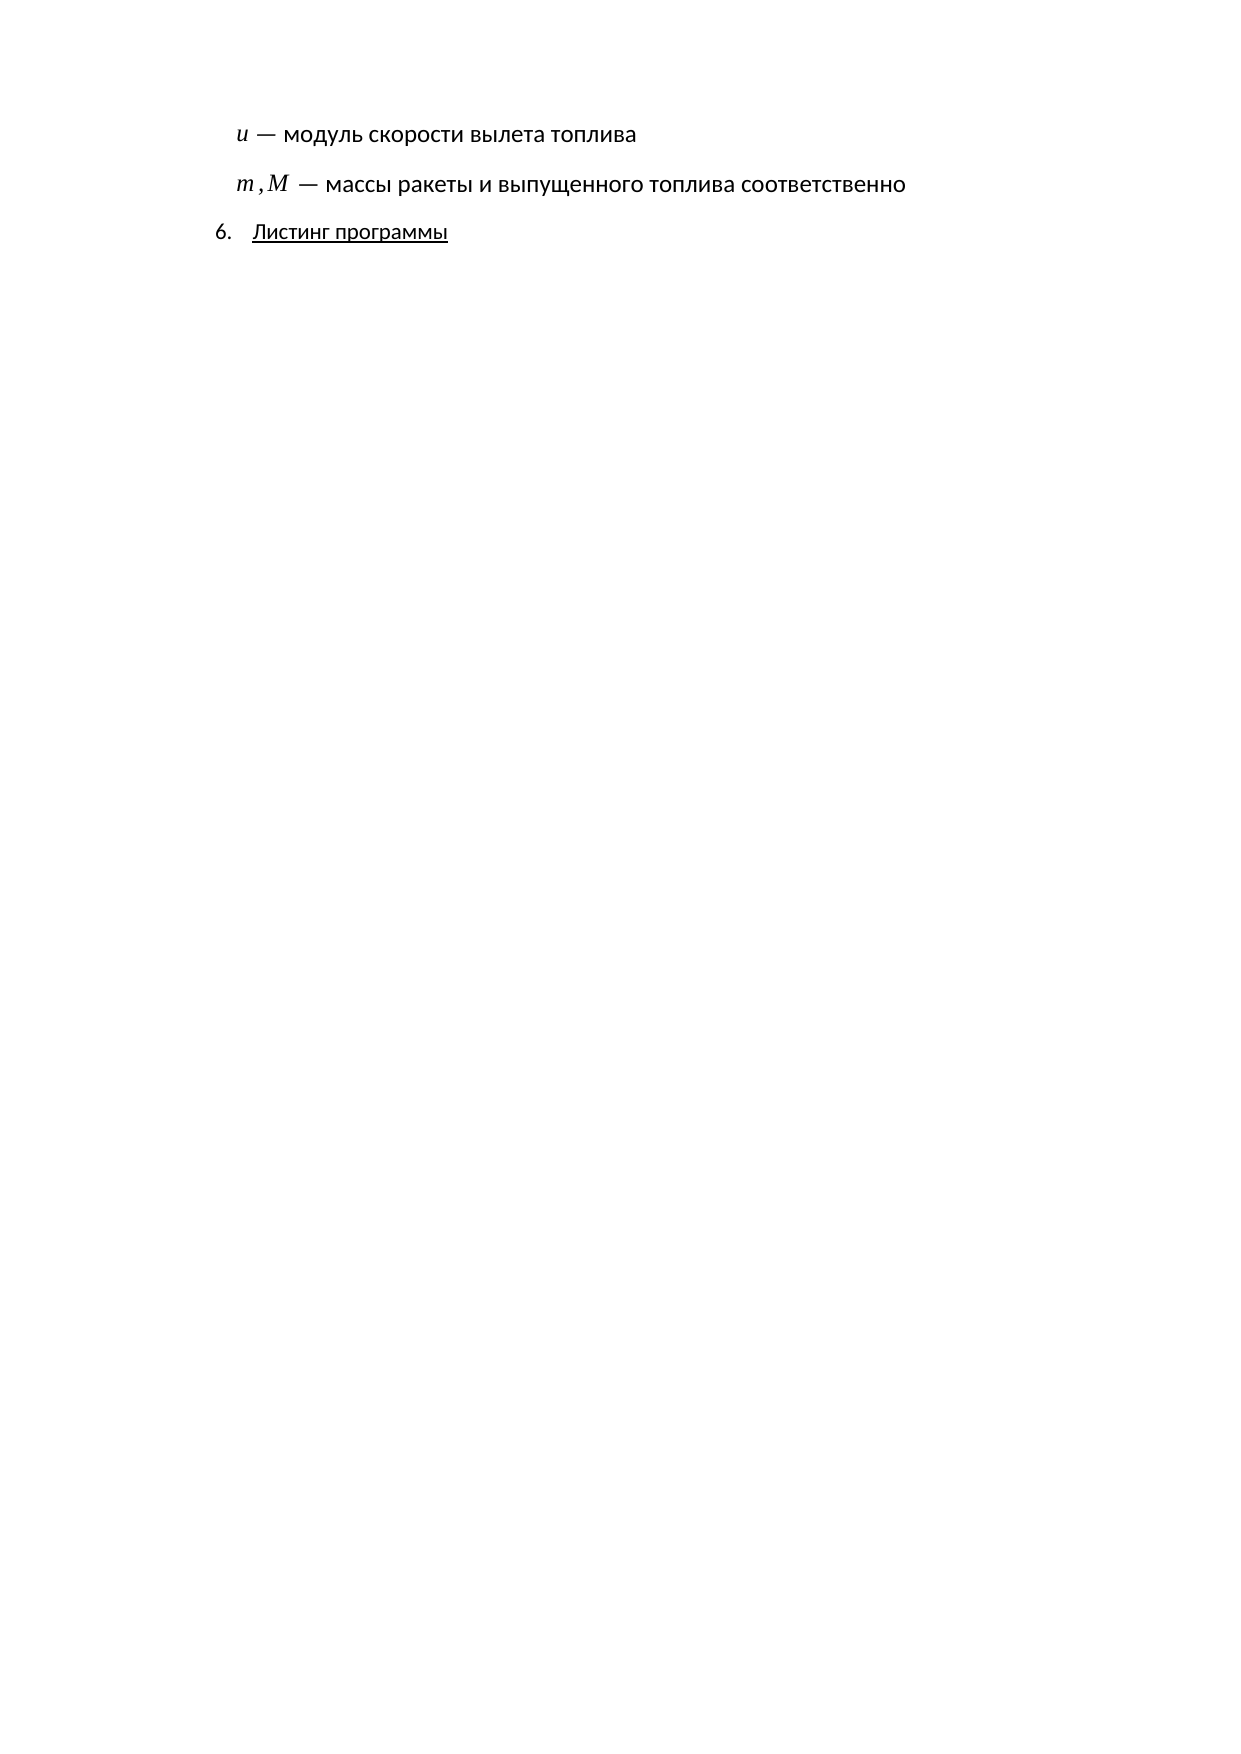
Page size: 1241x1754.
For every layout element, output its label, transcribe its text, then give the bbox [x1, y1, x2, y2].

list Листинг программы [215, 217, 1152, 245]
text — массы ракеты и выпущенного топлива соответственно [177, 168, 1152, 198]
text — модуль скорости вылета топлива [177, 118, 1152, 149]
